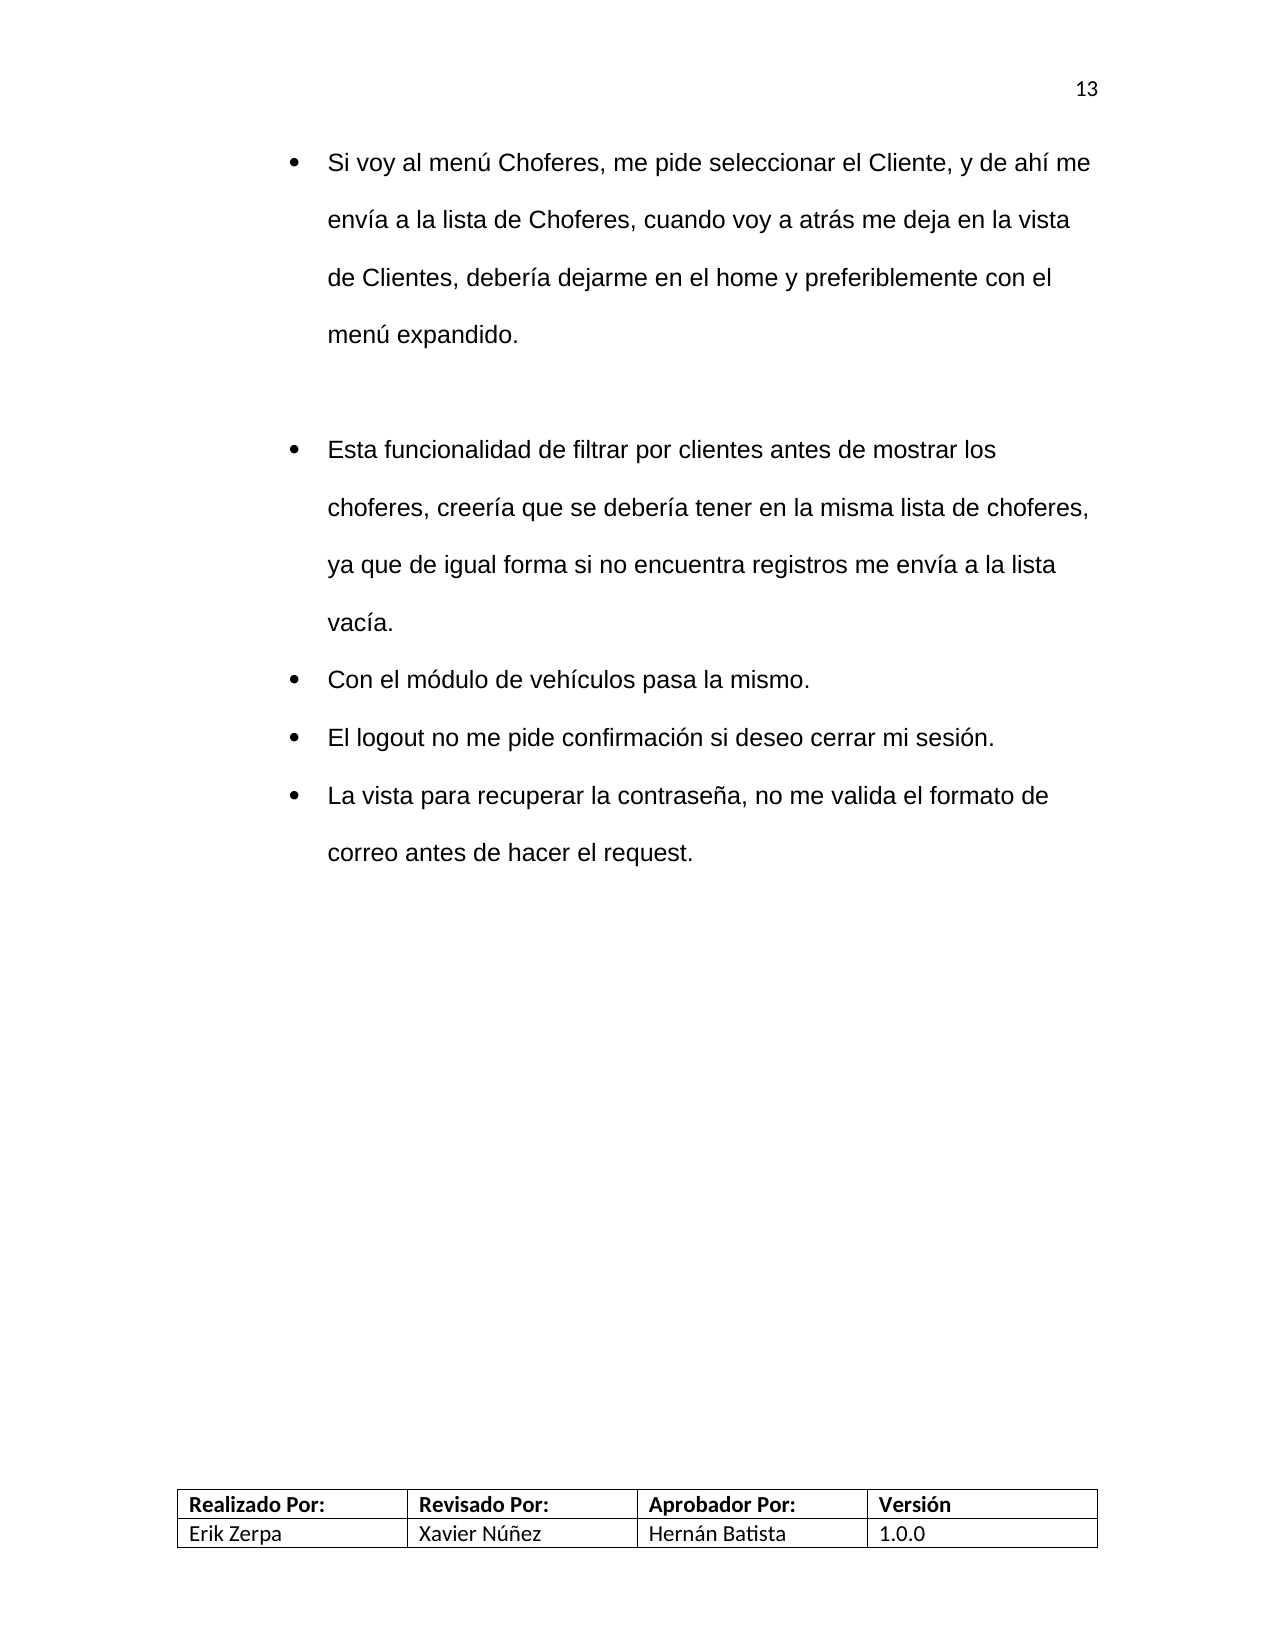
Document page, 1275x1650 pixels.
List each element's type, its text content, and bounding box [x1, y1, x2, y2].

list Si voy al menú Choferes, me pide seleccionar el Cliente, y de ahí me envía a la lista de Choferes, cuando voy a atrás me deja en la vista de Clientes, debería dejarme en el home y preferiblemente con el menú expandido. [290, 148, 1098, 349]
list La vista para recuperar la contraseña, no me valida el formato de correo antes de hacer el request. [290, 781, 1098, 867]
list Esta funcionalidad de filtrar por clientes antes de mostrar los choferes, creería que se debería tener en la misma lista de choferes, ya que de igual forma si no encuentra registros me envía a la lista vacía. [290, 435, 1098, 637]
list Con el módulo de vehículos pasa la mismo. [290, 665, 1098, 694]
list El logout no me pide confirmación si deseo cerrar mi sesión. [290, 723, 1098, 752]
